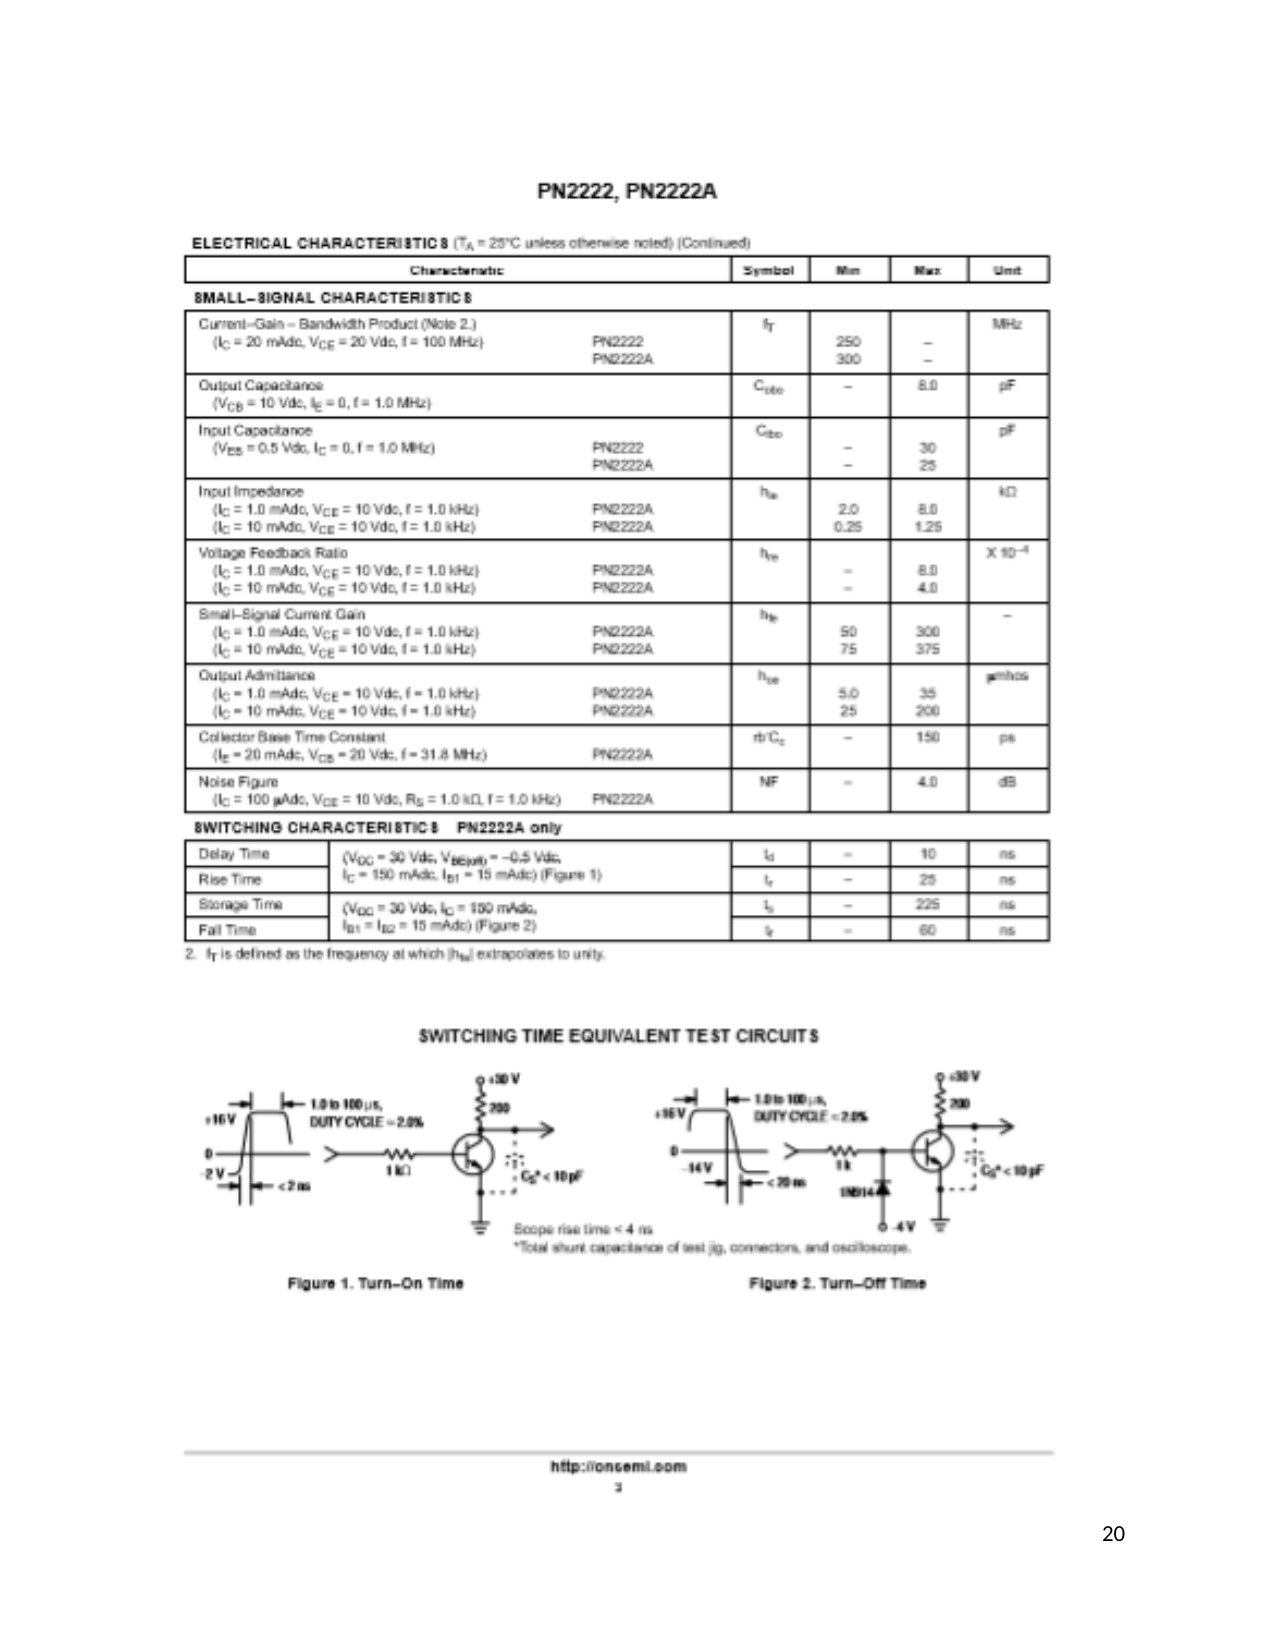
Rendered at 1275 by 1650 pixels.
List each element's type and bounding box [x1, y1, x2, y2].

picture [150, 150, 1086, 1501]
